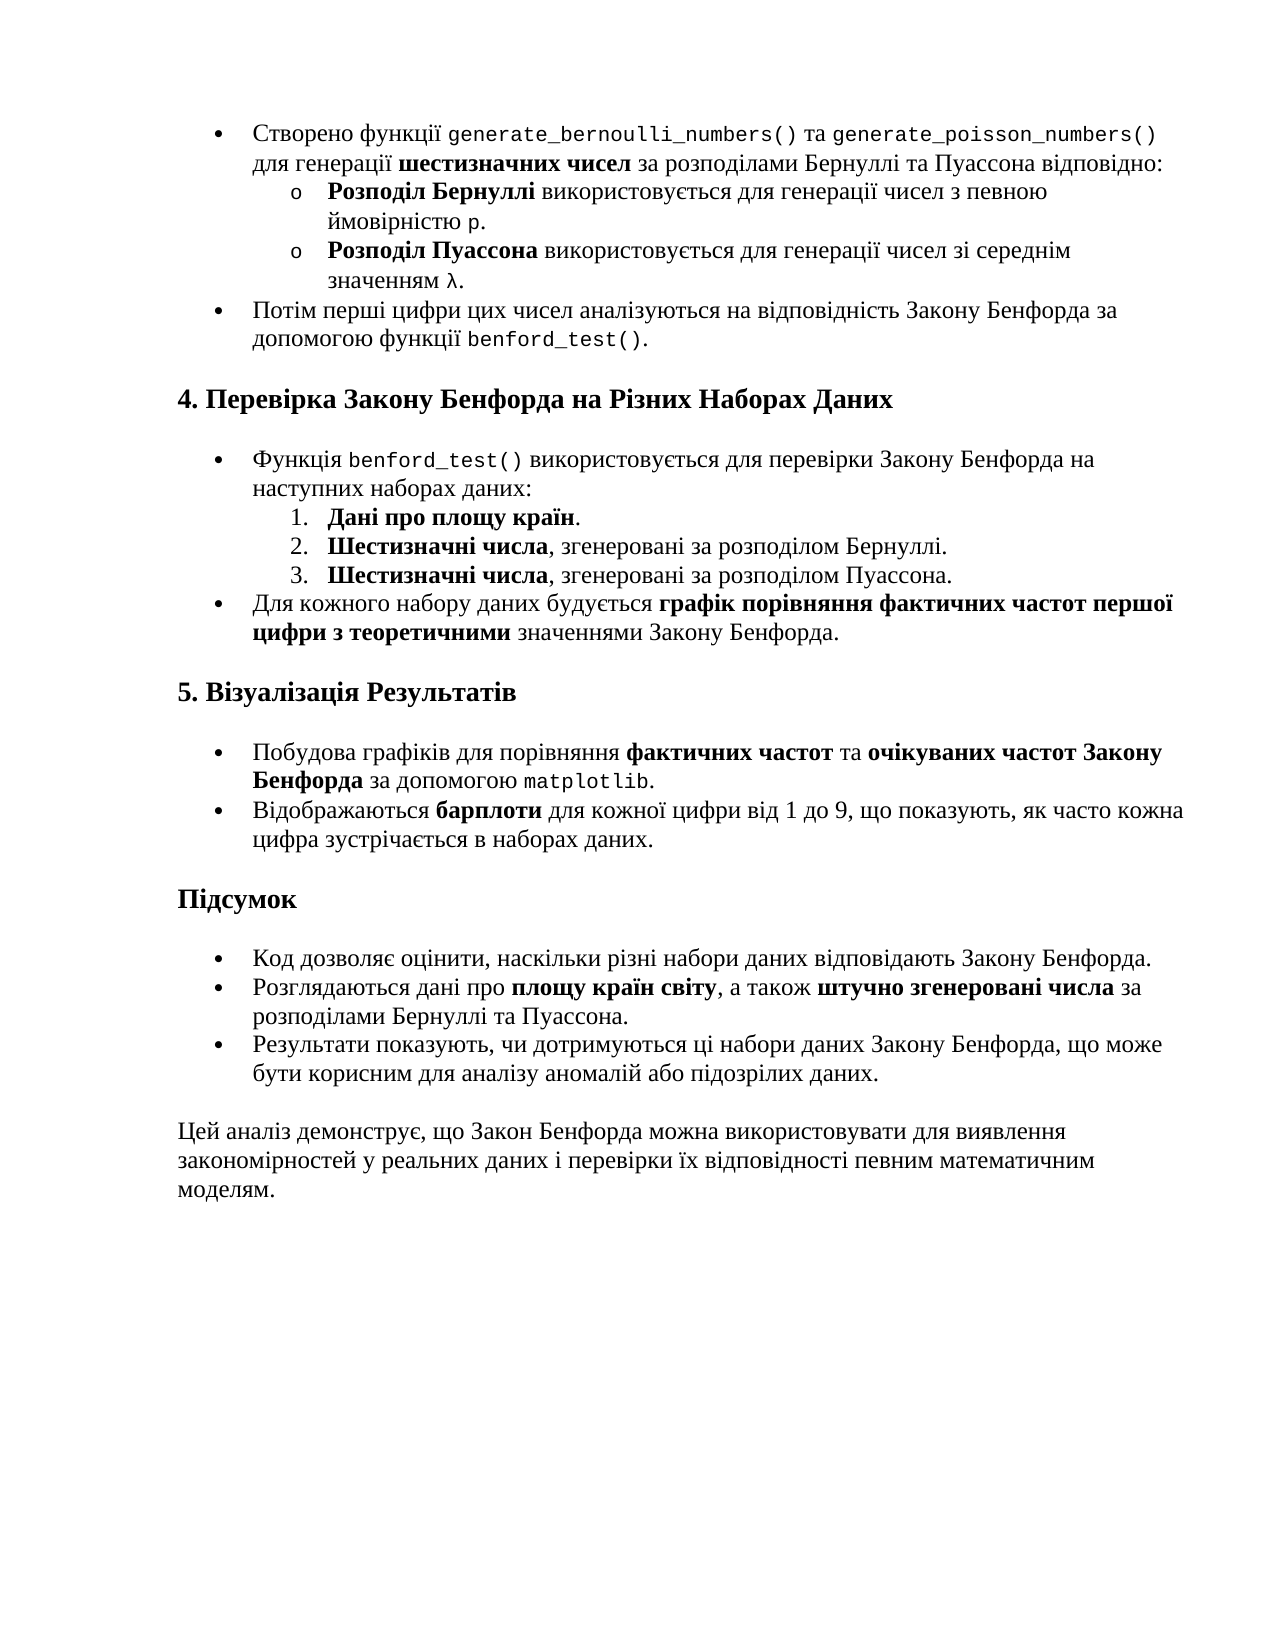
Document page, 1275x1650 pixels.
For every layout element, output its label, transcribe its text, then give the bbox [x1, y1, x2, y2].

list Створено функції generate_bernoulli_numbers() та generate_poisson_numbers() для генерації шестизначних чисел за розподілами Бернуллі та Пуассона відповідно: [215, 118, 1186, 176]
list Дані про площу країн. [290, 502, 1186, 531]
list Шестизначні числа, згенеровані за розподілом Бернуллі. [290, 531, 1186, 560]
list Розподіл Бернуллі використовується для генерації чисел з певною ймовірністю p. [290, 176, 1186, 236]
list Розподіл Пуассона використовується для генерації чисел зі середнім значенням λ. [290, 236, 1186, 295]
list Побудова графіків для порівняння фактичних частот та очікуваних частот Закону Бенфорда за допомогою matplotlib. [215, 737, 1186, 795]
list Шестизначні числа, згенеровані за розподілом Пуассона. [290, 560, 1186, 588]
list Код дозволяє оцінити, наскільки різні набори даних відповідають Закону Бенфорда. [215, 943, 1186, 972]
text 4. Перевірка Закону Бенфорда на Різних Наборах Даних [177, 382, 1186, 415]
list Потім перші цифри цих чисел аналізуються на відповідність Закону Бенфорда за допомогою функції benford_test(). [215, 295, 1186, 353]
list Розглядаються дані про площу країн світу, а також штучно згенеровані числа за розподілами Бернуллі та Пуассона. [215, 972, 1186, 1029]
text Цей аналіз демонструє, що Закон Бенфорда можна використовувати для виявлення закономірностей у реальних даних і перевірки їх відповідності певним математичним моделям. [177, 1116, 1186, 1202]
list Для кожного набору даних будується графік порівняння фактичних частот першої цифри з теоретичними значеннями Закону Бенфорда. [215, 588, 1186, 646]
list Відображаються барплоти для кожної цифри від 1 до 9, що показують, як часто кожна цифра зустрічається в наборах даних. [215, 795, 1186, 852]
text Підсумок [177, 882, 1186, 914]
text 5. Візуалізація Результатів [177, 675, 1186, 707]
list Результати показують, чи дотримуються ці набори даних Закону Бенфорда, що може бути корисним для аналізу аномалій або підозрілих даних. [215, 1029, 1186, 1087]
list Функція benford_test() використовується для перевірки Закону Бенфорда на наступних наборах даних: [215, 444, 1186, 502]
